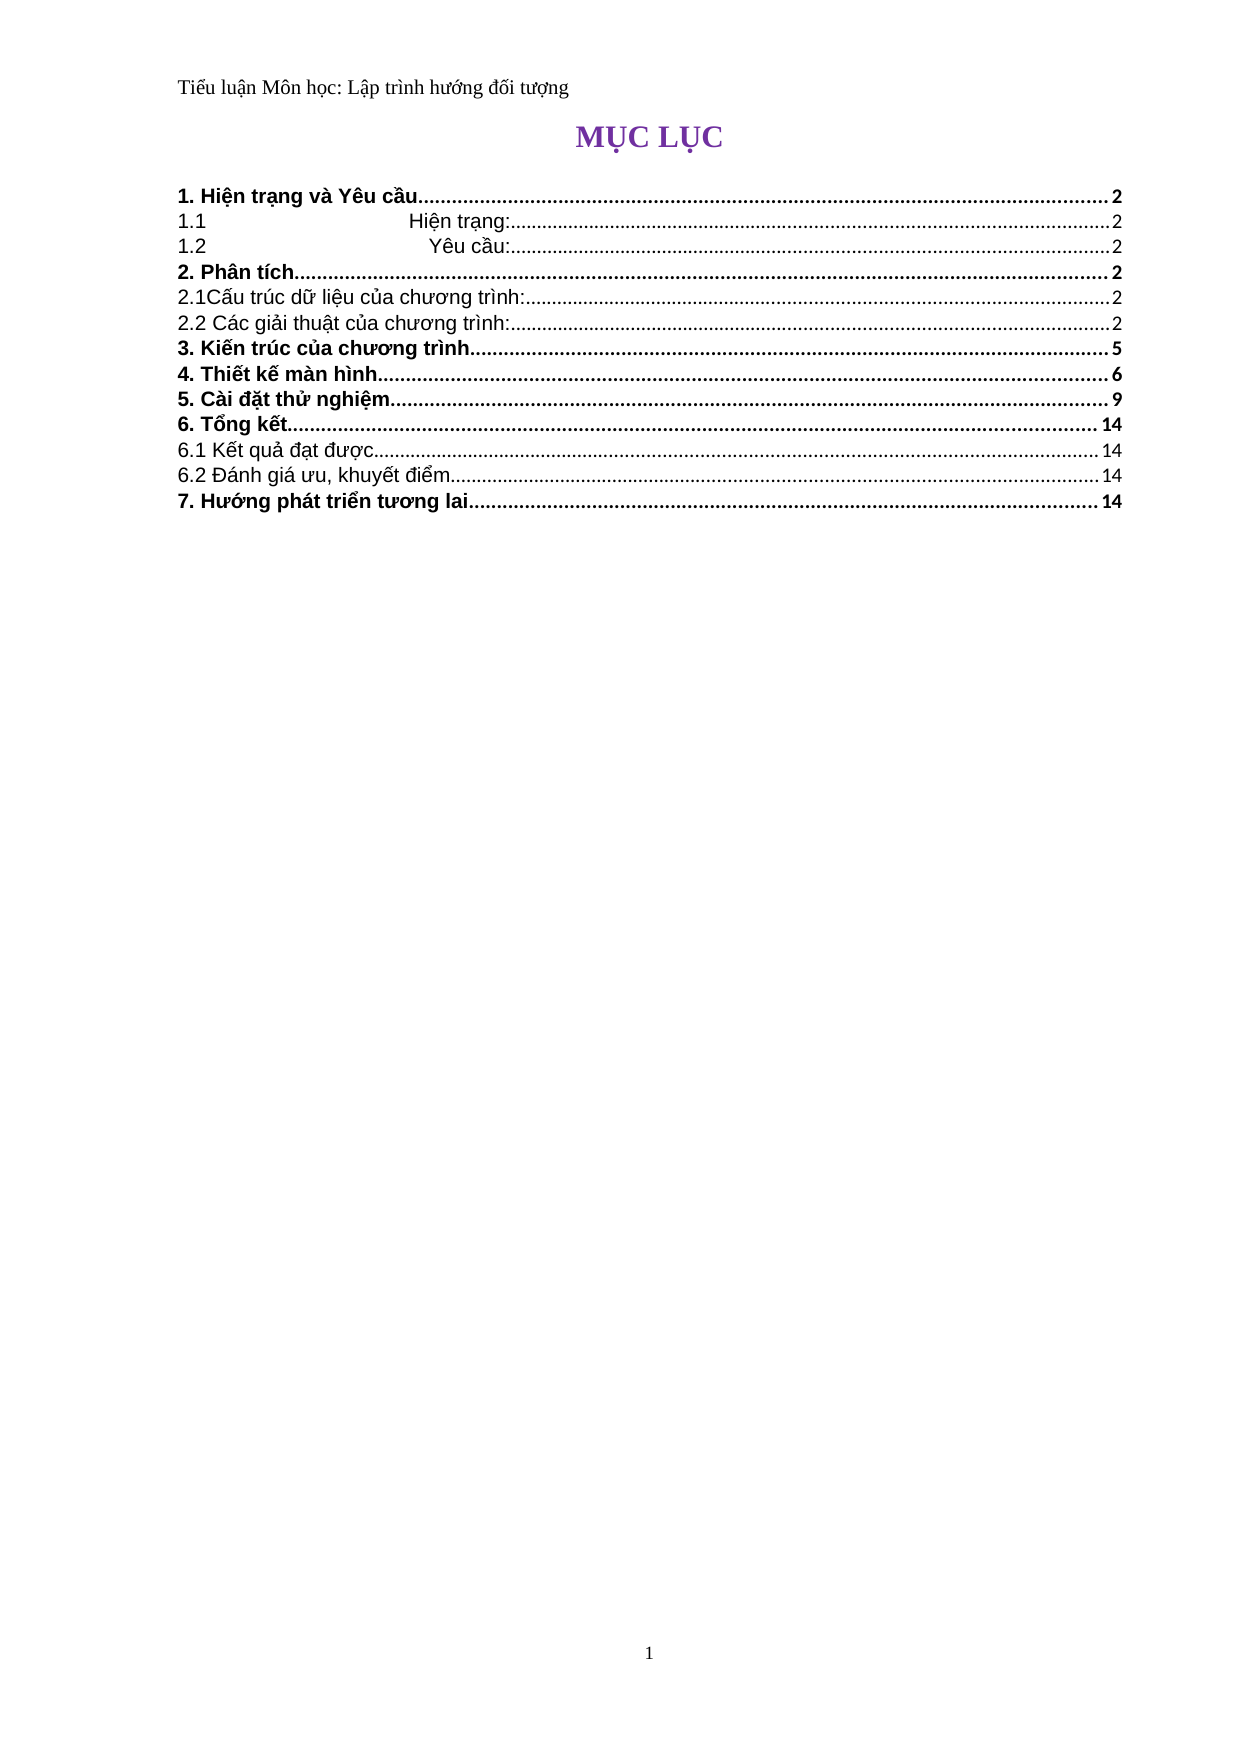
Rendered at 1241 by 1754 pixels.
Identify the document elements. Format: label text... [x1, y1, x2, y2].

text MỤC LỤC [177, 118, 1122, 154]
